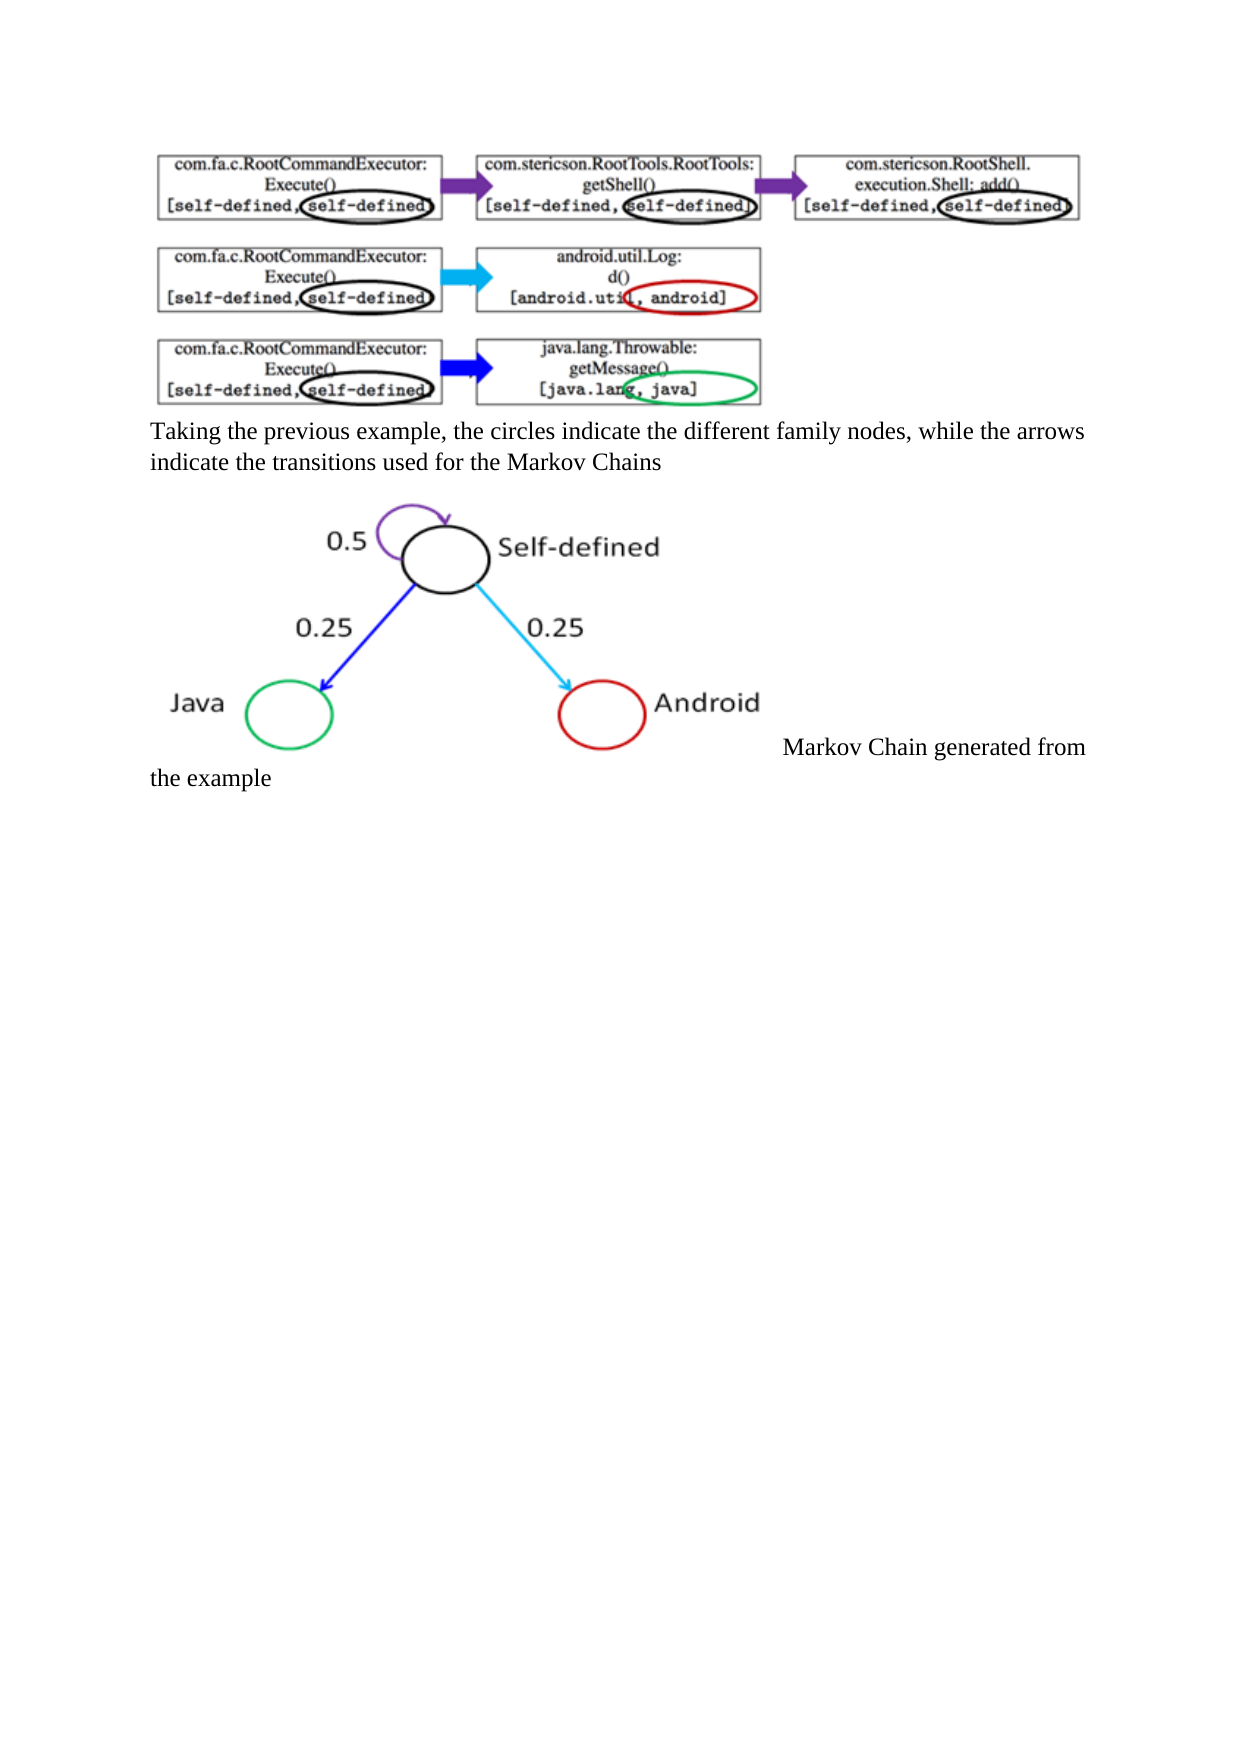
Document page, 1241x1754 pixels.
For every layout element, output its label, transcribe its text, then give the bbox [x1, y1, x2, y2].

picture [150, 150, 1091, 414]
picture [150, 478, 783, 756]
